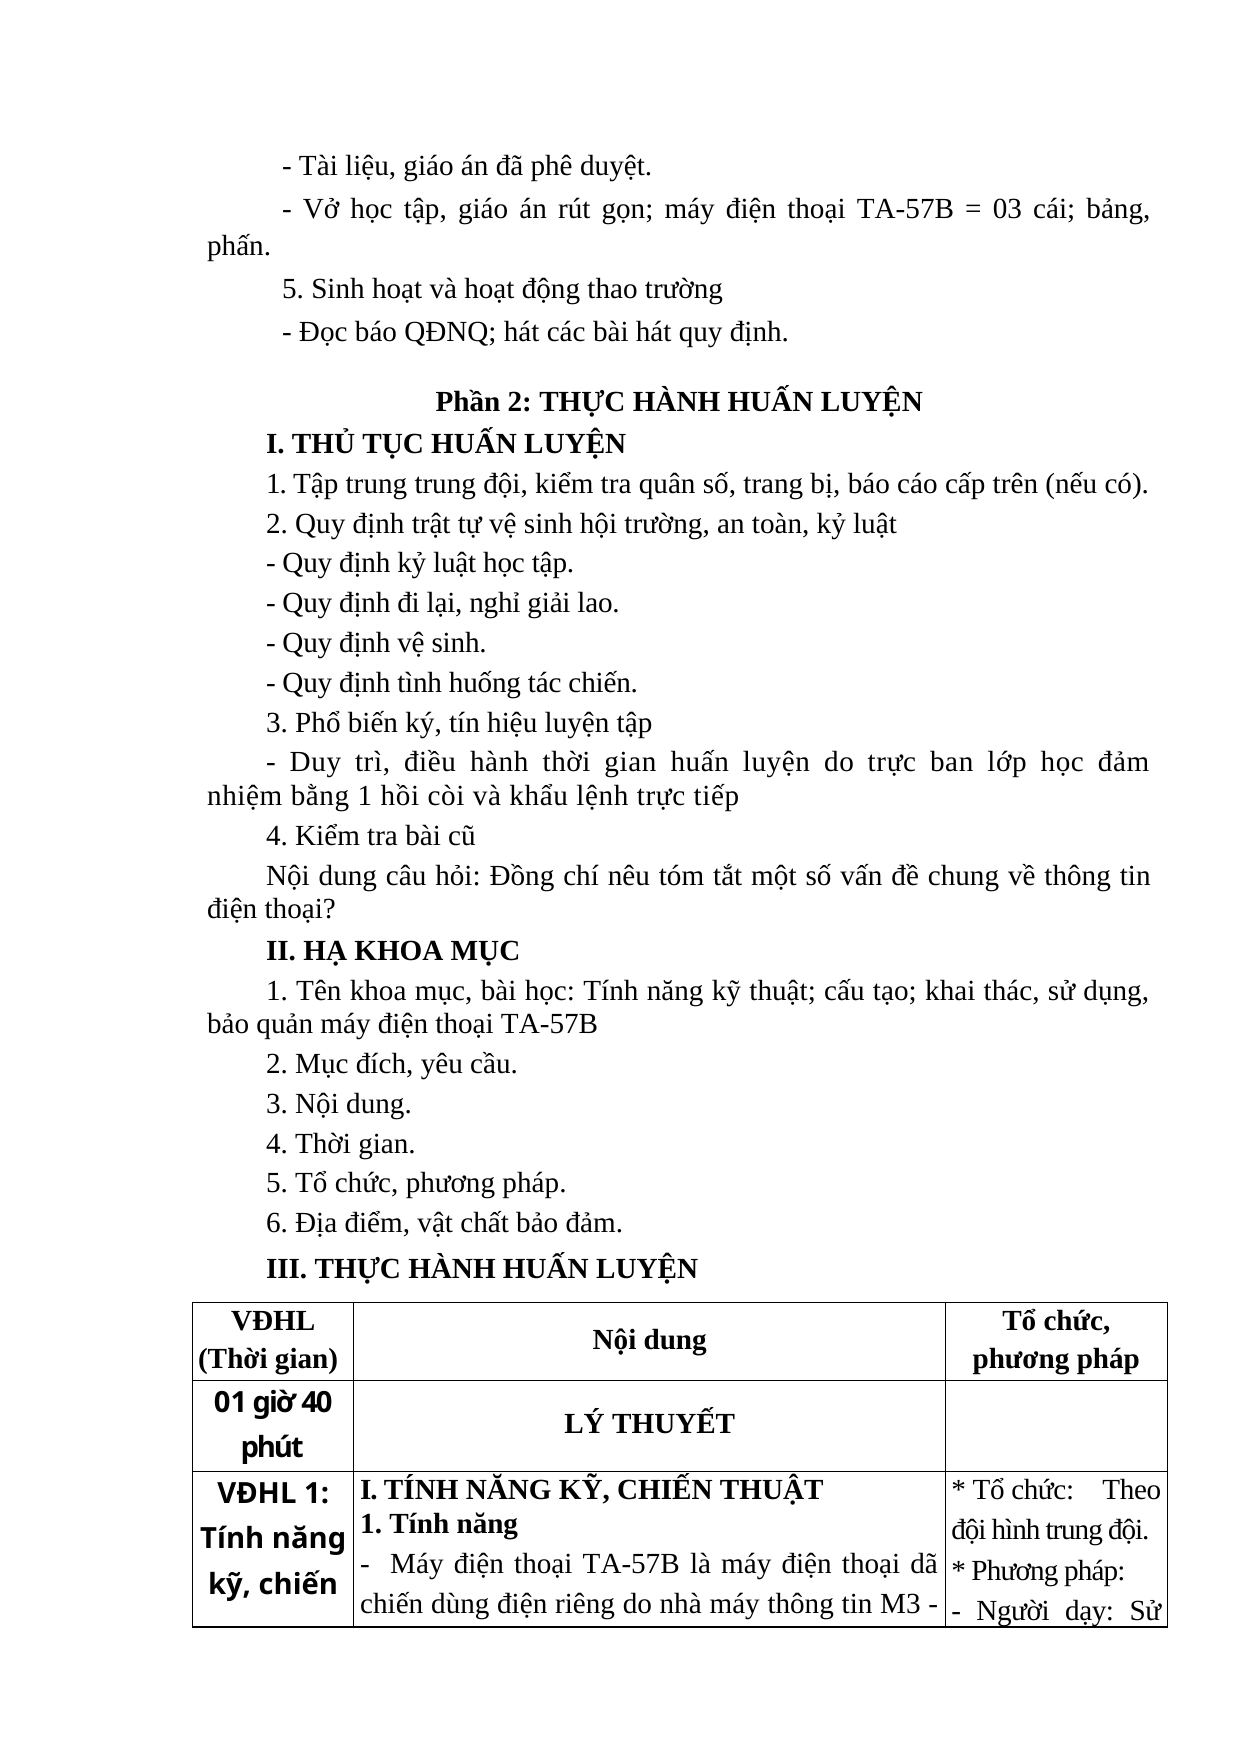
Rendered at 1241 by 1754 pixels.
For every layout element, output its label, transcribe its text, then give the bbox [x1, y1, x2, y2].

table_cell [946, 1381, 1167, 1471]
text 5. Tổ chức, phương pháp. [207, 1166, 1152, 1199]
text - Duy trì, điều hành thời gian huấn luyện do trực ban lớp học đảm nhiệm bằng 1 hồi còi và khẩu lệnh trực tiếp [207, 744, 1152, 812]
text - Quy định tình huống tác chiến. [207, 665, 1152, 698]
text - Vở học tập, giáo án rút gọn; máy điện thoại TA-57B = 03 cái; bảng, phấn. [207, 191, 1152, 261]
text II. HẠ KHOA MỤC [207, 933, 1152, 967]
text - Đọc báo QĐNQ; hát các bài hát quy định. [207, 314, 1152, 347]
text 3. Phổ biến ký, tín hiệu luyện tập [207, 705, 1152, 738]
table_header VĐHL (Thời gian) [193, 1303, 353, 1380]
table_cell VĐHL 1: Tính năng kỹ, chiến thuật; cấu tạo máy điện thoại TA-57B. Thời gian: 40 phút [193, 1472, 353, 1626]
text - Tài liệu, giáo án đã phê duyệt. [207, 148, 1152, 181]
text 2. Mục đích, yêu cầu. [207, 1046, 1152, 1080]
text 4. Thời gian. [207, 1126, 1152, 1159]
text I. THỦ TỤC HUẤN LUYỆN [207, 426, 1152, 460]
text Nội dung câu hỏi: Đồng chí nêu tóm tắt một số vấn đề chung về thông tin điện thoại? [207, 858, 1152, 925]
text 1. Tập trung trung đội, kiểm tra quân số, trang bị, báo cáo cấp trên (nếu có). [207, 466, 1152, 499]
text - Quy định vệ sinh. [207, 625, 1152, 659]
table_cell 01 giờ 40 phút [193, 1381, 353, 1471]
text 5. Sinh hoạt và hoạt động thao trường [207, 271, 1152, 304]
text 1. Tên khoa mục, bài học: Tính năng kỹ thuật; cấu tạo; khai thác, sử dụng, bảo quản máy điện thoại TA-57B [207, 973, 1152, 1040]
table_cell LÝ THUYẾT [354, 1381, 945, 1471]
text - Quy định kỷ luật học tập. [207, 546, 1152, 579]
text 4. Kiểm tra bài cũ [207, 818, 1152, 851]
table_header Tổ chức, phương pháp [946, 1303, 1167, 1380]
text III. THỰC HÀNH HUẤN LUYỆN [207, 1251, 1152, 1285]
text Phần 2: THỰC HÀNH HUẤN LUYỆN [207, 384, 1152, 418]
text 6. Địa điểm, vật chất bảo đảm. [207, 1205, 1152, 1239]
text - Quy định đi lại, nghỉ giải lao. [207, 585, 1152, 619]
table_header Nội dung [354, 1303, 945, 1380]
text 3. Nội dung. [207, 1086, 1152, 1119]
text 2. Quy định trật tự vệ sinh hội trường, an toàn, kỷ luật [207, 506, 1152, 539]
